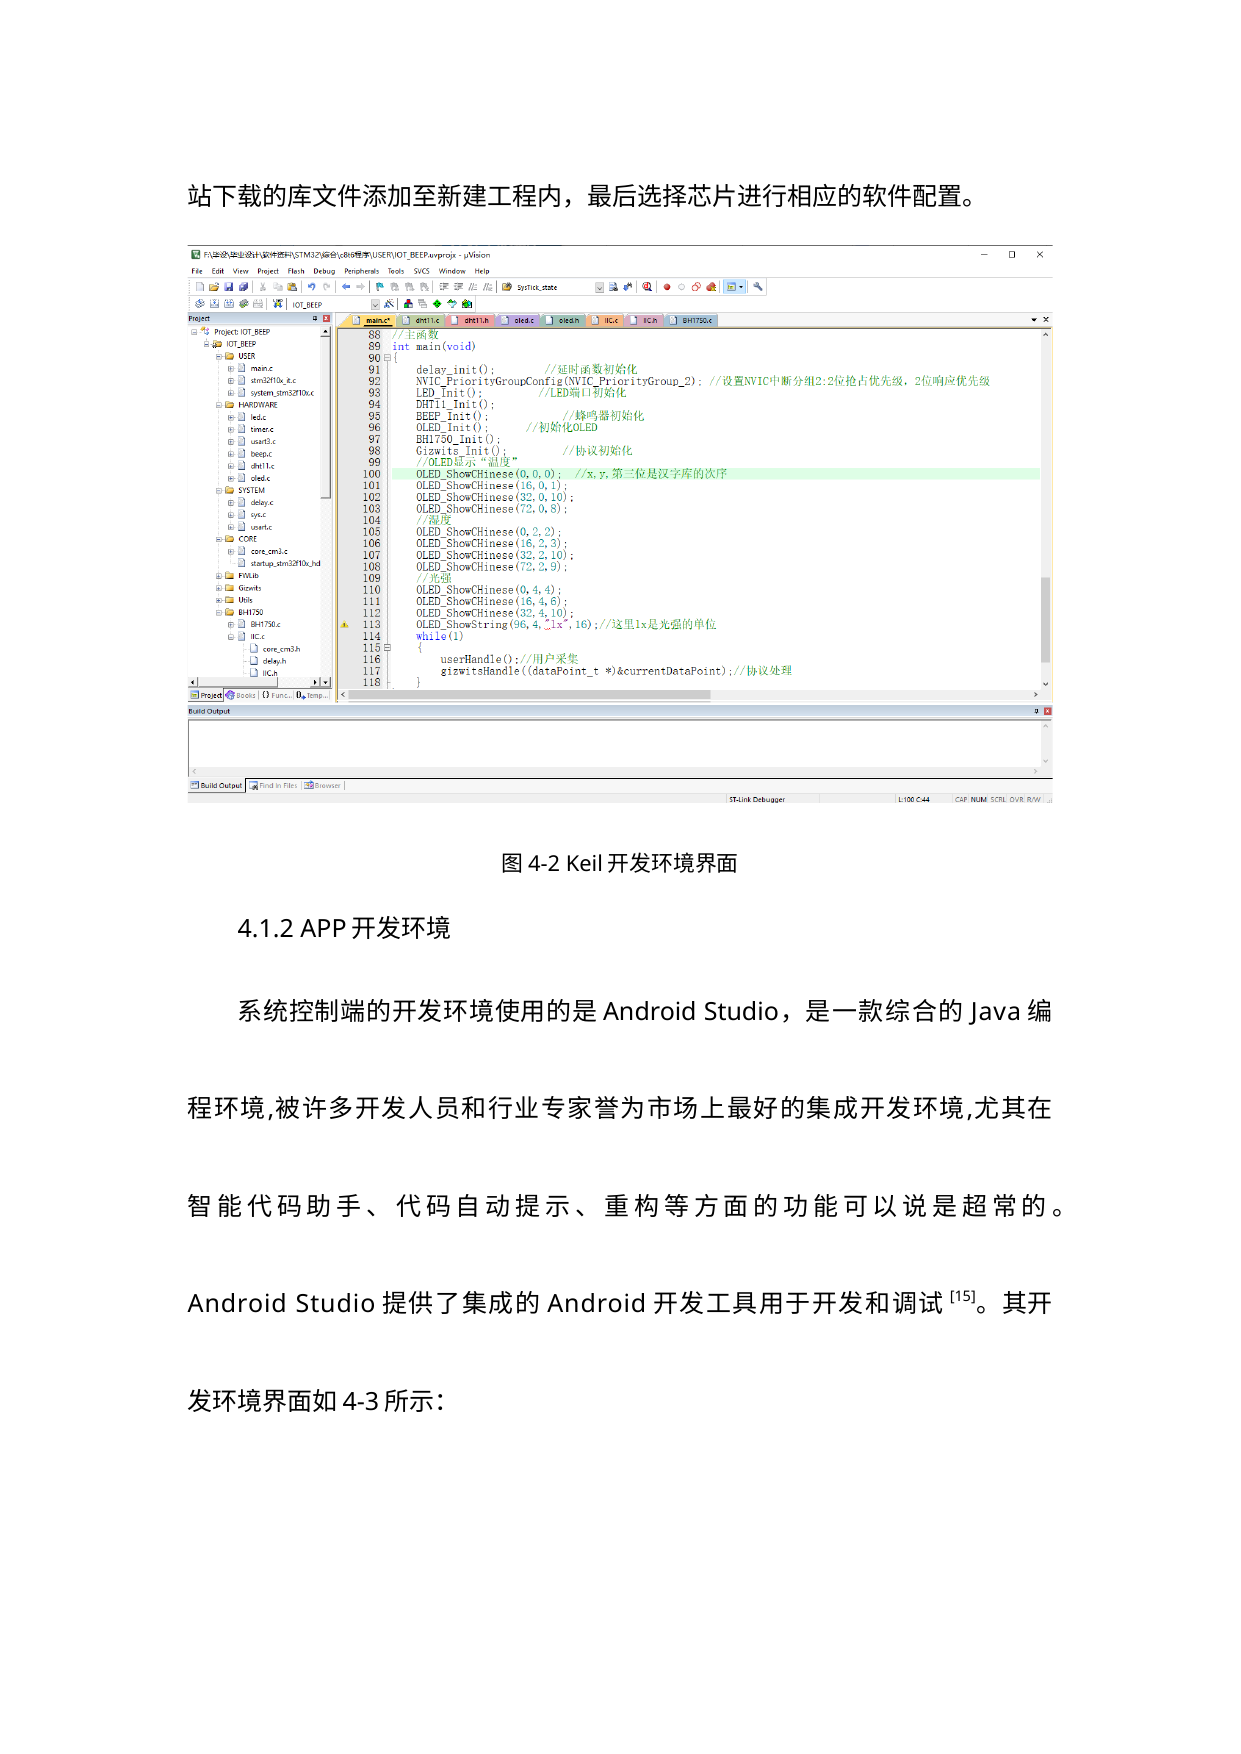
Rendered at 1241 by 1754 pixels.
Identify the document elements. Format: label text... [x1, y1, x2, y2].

picture [187, 245, 1053, 803]
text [187, 162, 1053, 227]
text 系统控制端的开发环境使用的是Android Studio，是一款综合的Java编程环境,被许多开发人员和行业专家誉为市场上最好的集成开发环境,尤其在智能代码助手、代码自动提示、重构等方面的功能可以说是超常的。Android Studio提供了集成的Android开发工具用于开发和调试 [15]。其开发环境界面如4-3所示： [187, 977, 1053, 1432]
text 图4-2 Keil开发环境界面 [187, 845, 1053, 878]
text 4.1.2 APP开发环境 [187, 894, 1053, 959]
